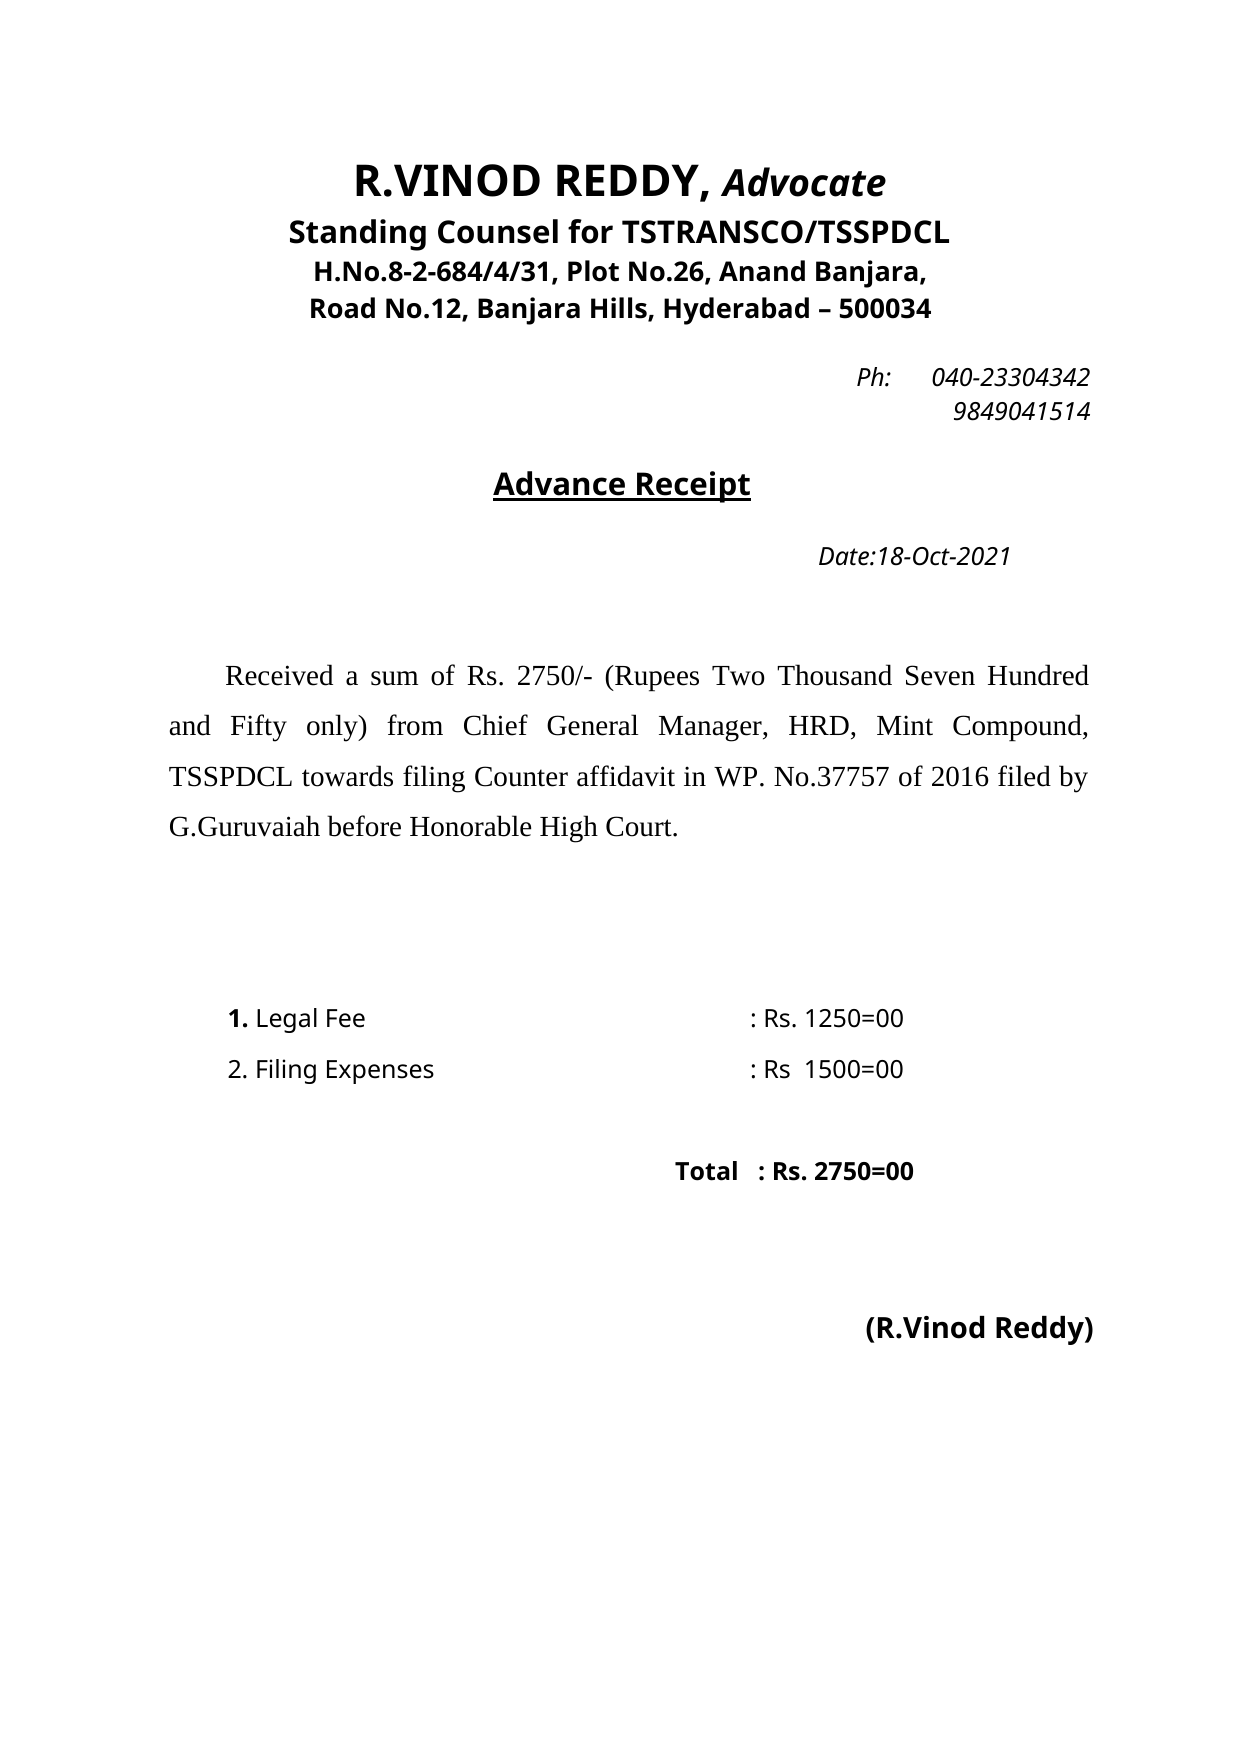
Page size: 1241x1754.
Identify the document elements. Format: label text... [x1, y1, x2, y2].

text 9849041514 [150, 394, 1090, 428]
text Ph: 040-23304342 [150, 360, 1090, 394]
text R.VINOD REDDY, Advocate [227, 150, 1012, 209]
text Road No.12, Banjara Hills, Hyderabad – 500034 [150, 289, 1090, 326]
text H.No.8-2-684/4/31, Plot No.26, Anand Banjara, [150, 252, 1090, 289]
list Filing Expenses : Rs 1500=00 [227, 1052, 975, 1086]
list Legal Fee : Rs. 1250=00 [227, 1001, 975, 1034]
text Standing Counsel for TSTRANSCO/TSSPDCL [227, 209, 1012, 252]
text Advance Receipt [150, 462, 1094, 505]
text (R.Vinod Reddy) [677, 1307, 1094, 1347]
text Received a sum of Rs. 2750/- (Rupees Two Thousand Seven Hundred and Fifty only) from Chief General Manager, HRD, Mint Compound, TSSPDCL towards filing Counter affidavit in WP. No.37757 of 2016 filed by G.Guruvaiah before Honorable High Court. [169, 658, 1090, 842]
text Total : Rs. 2750=00 [150, 1154, 975, 1188]
text Date:18-Oct-2021 [227, 539, 1012, 573]
